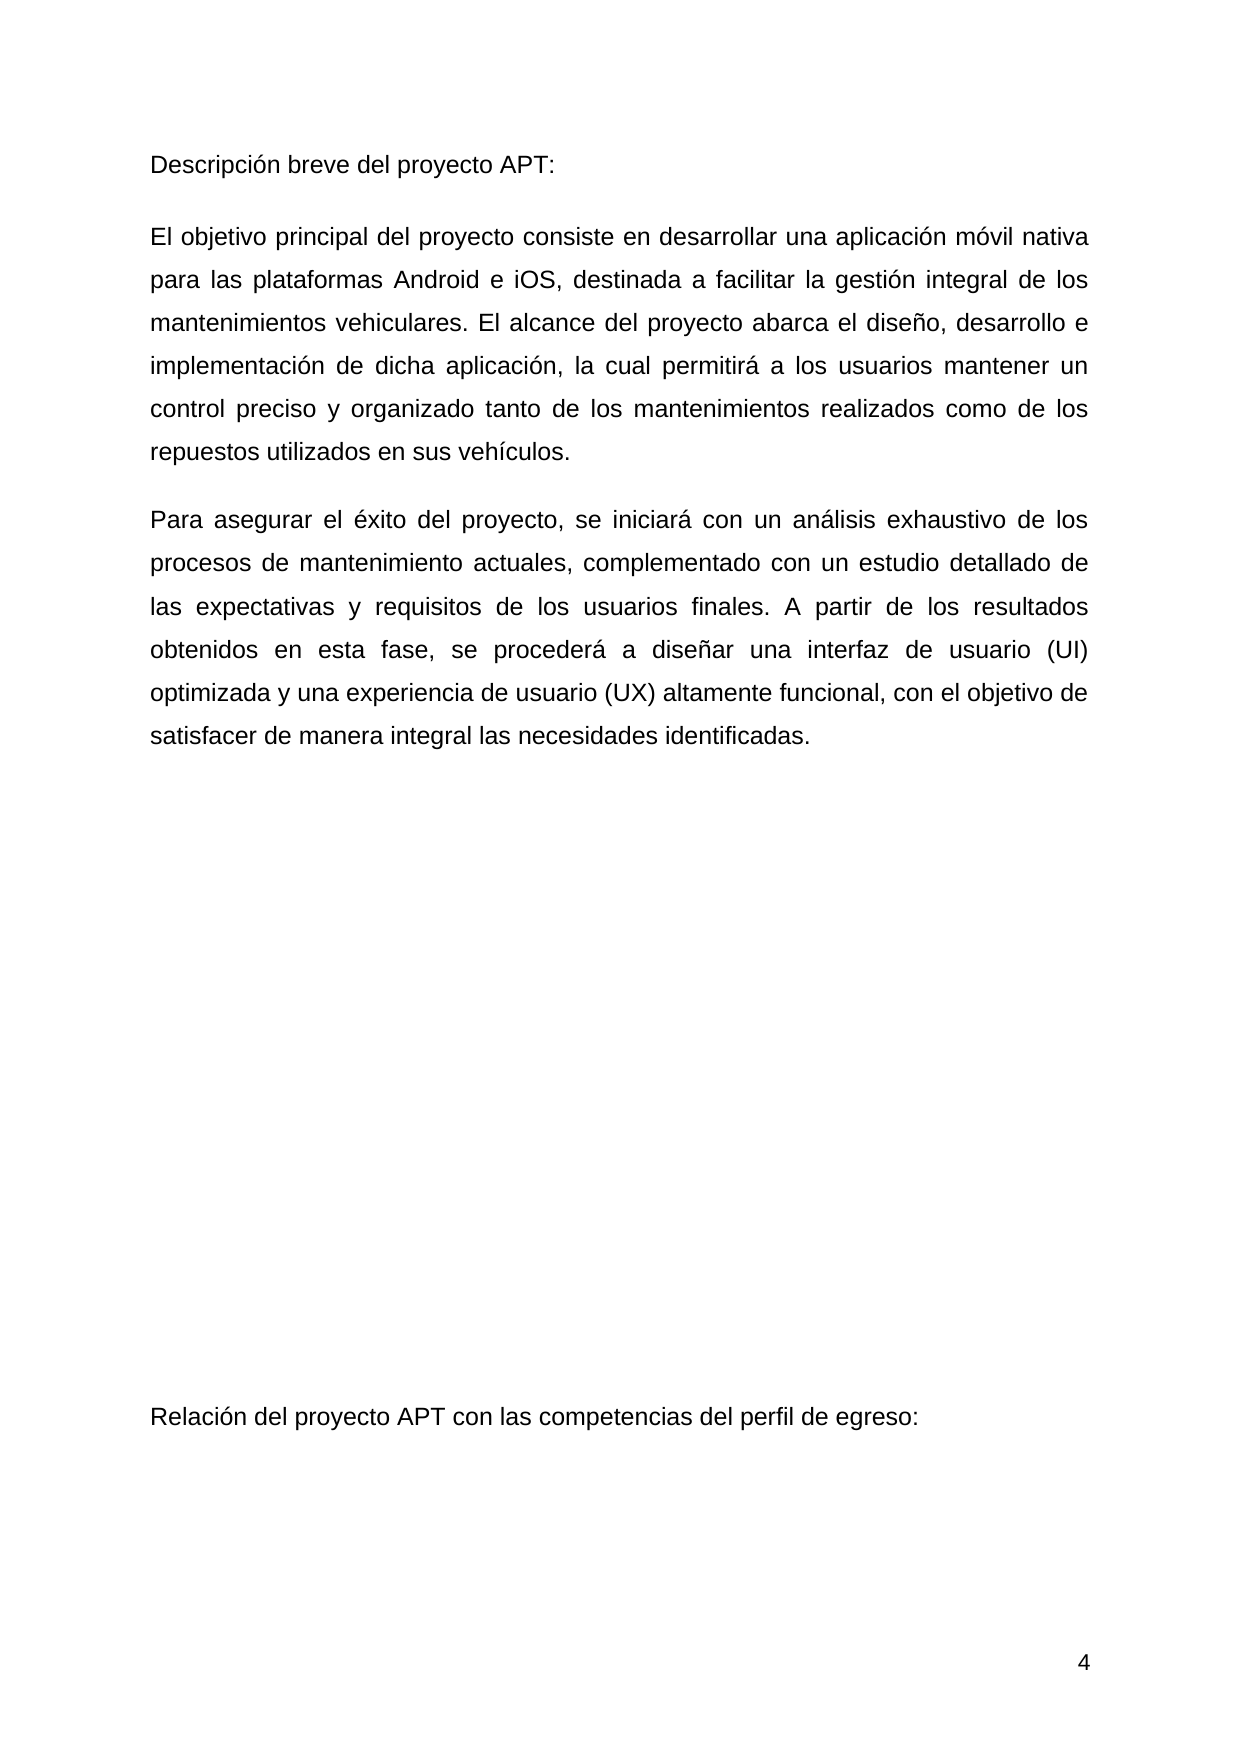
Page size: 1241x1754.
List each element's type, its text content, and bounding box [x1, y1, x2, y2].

subtitle Descripción breve del proyecto APT: [150, 150, 1090, 179]
subtitle Relación del proyecto APT con las competencias del perfil de egreso: [150, 1401, 1090, 1430]
text El objetivo principal del proyecto consiste en desarrollar una aplicación móvil nativa para las plataformas Android e iOS, destinada a facilitar la gestión integral de los mantenimientos vehiculares. El alcance del proyecto abarca el diseño, desarrollo e implementación de dicha aplicación, la cual permitirá a los usuarios mantener un control preciso y organizado tanto de los mantenimientos realizados como de los repuestos utilizados en sus vehículos. [150, 221, 1090, 466]
text Para asegurar el éxito del proyecto, se iniciará con un análisis exhaustivo de los procesos de mantenimiento actuales, complementado con un estudio detallado de las expectativas y requisitos de los usuarios finales. A partir de los resultados obtenidos en esta fase, se procederá a diseñar una interfaz de usuario (UI) optimizada y una experiencia de usuario (UX) altamente funcional, con el objetivo de satisfacer de manera integral las necesidades identificadas. [150, 505, 1090, 749]
